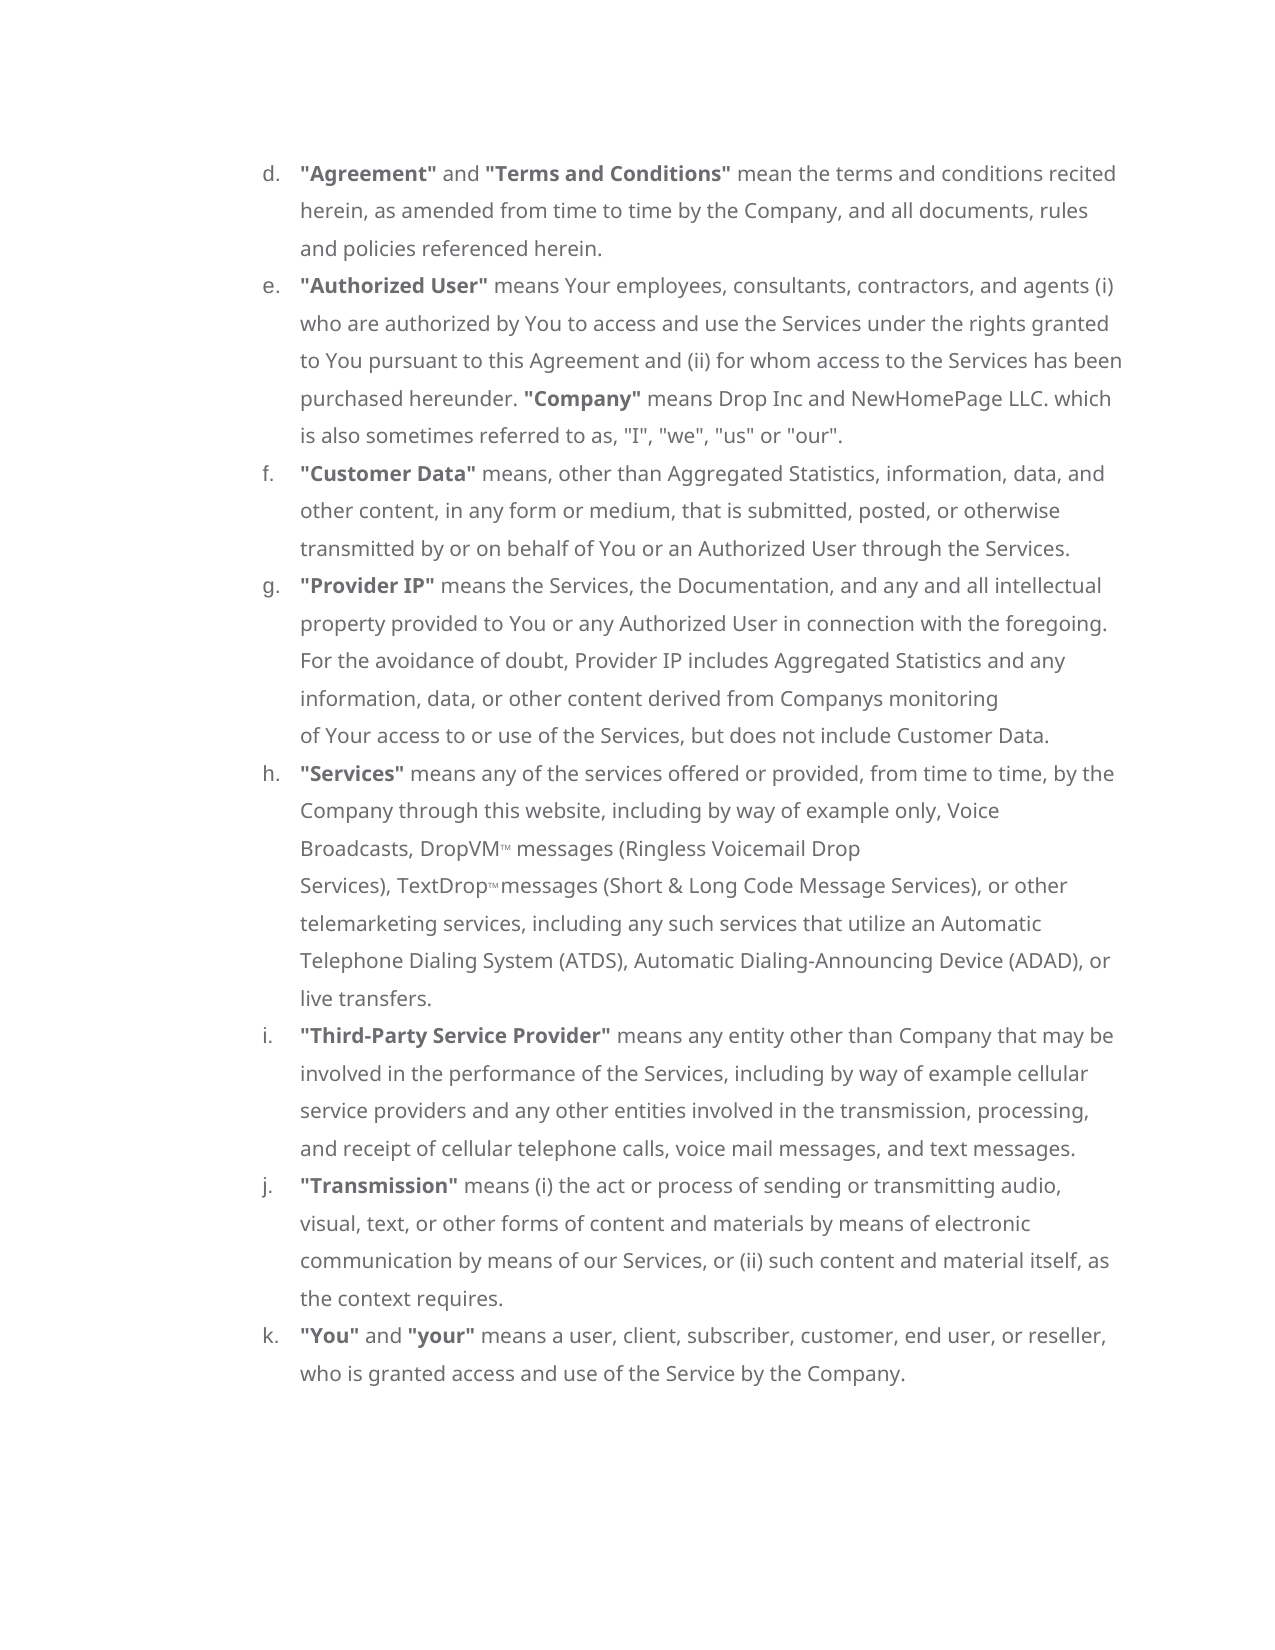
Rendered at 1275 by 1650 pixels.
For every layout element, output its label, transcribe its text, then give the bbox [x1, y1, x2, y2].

list "Agreement" and "Terms and Conditions" mean the terms and conditions recited herein, as amended from time to time by the Company, and all documents, rules and policies referenced herein. [262, 150, 1125, 262]
list "Third-Party Service Provider" means any entity other than Company that may be involved in the performance of the Services, including by way of example cellular service providers and any other entities involved in the transmission, processing, and receipt of cellular telephone calls, voice mail messages, and text messages. [262, 1012, 1125, 1162]
list "Provider IP" means the Services, the Documentation, and any and all intellectual property provided to You or any Authorized User in connection with the foregoing. For the avoidance of doubt, Provider IP includes Aggregated Statistics and any information, data, or other content derived from Companys monitoring of Your access to or use of the Services, but does not include Customer Data. [262, 562, 1125, 750]
list "Customer Data" means, other than Aggregated Statistics, information, data, and other content, in any form or medium, that is submitted, posted, or otherwise transmitted by or on behalf of You or an Authorized User through the Services. [262, 450, 1125, 562]
list "Services" means any of the services offered or provided, from time to time, by the Company through this website, including by way of example only, Voice Broadcasts, DropVMTM messages (Ringless Voicemail Drop Services), TextDropTM messages (Short & Long Code Message Services), or other telemarketing services, including any such services that utilize an Automatic Telephone Dialing System (ATDS), Automatic Dialing-Announcing Device (ADAD), or live transfers. [262, 750, 1125, 1012]
list "Authorized User" means Your employees, consultants, contractors, and agents (i) who are authorized by You to access and use the Services under the rights granted to You pursuant to this Agreement and (ii) for whom access to the Services has been purchased hereunder. "Company" means Drop Inc and NewHomePage LLC. which is also sometimes referred to as, "I", "we", "us" or "our". [262, 262, 1125, 450]
list "Transmission" means (i) the act or process of sending or transmitting audio, visual, text, or other forms of content and materials by means of electronic communication by means of our Services, or (ii) such content and material itself, as the context requires. [262, 1162, 1125, 1312]
list "You" and "your" means a user, client, subscriber, customer, end user, or reseller, who is granted access and use of the Service by the Company. [262, 1312, 1125, 1387]
